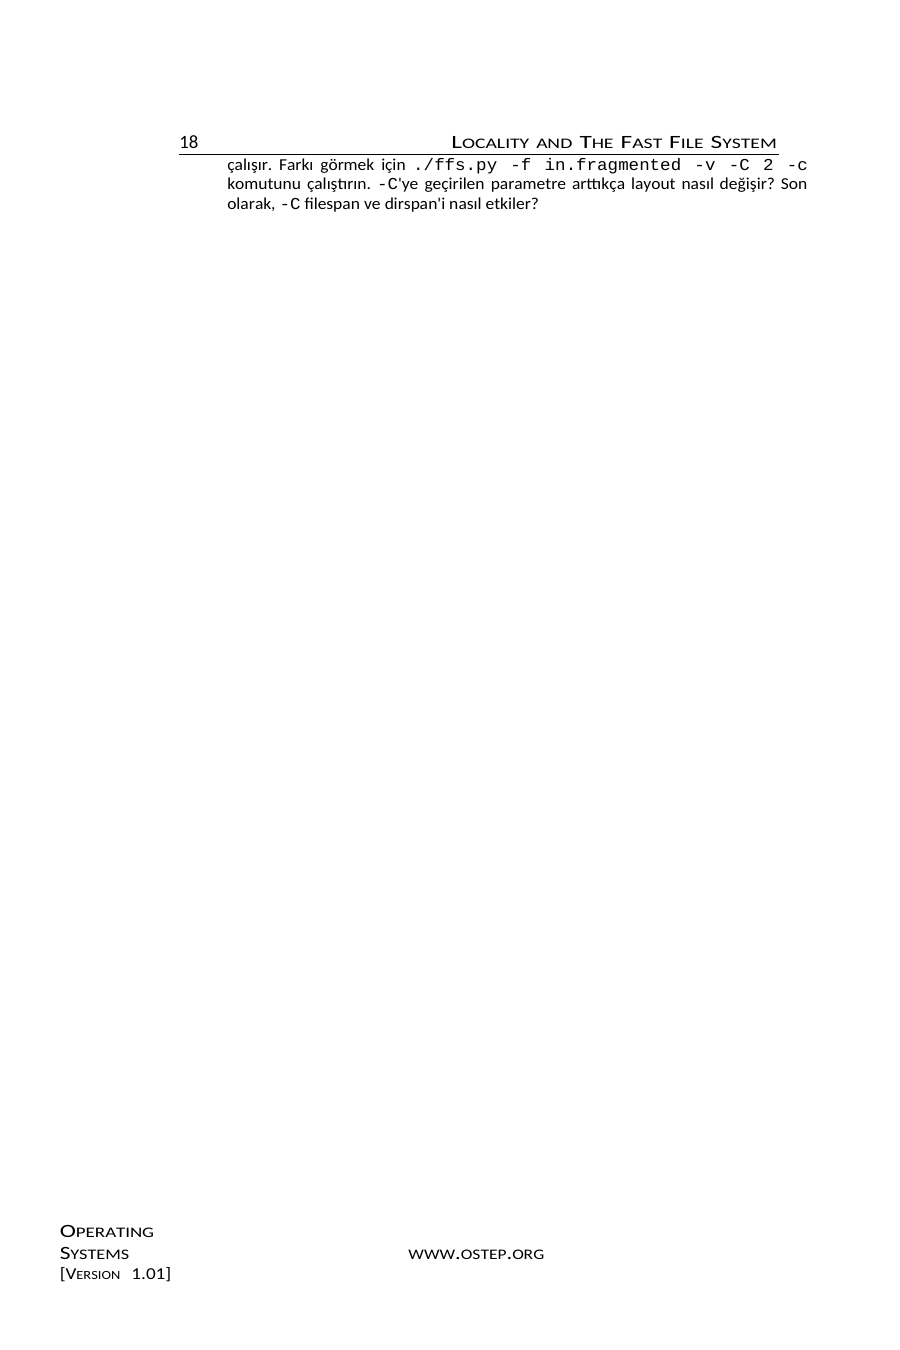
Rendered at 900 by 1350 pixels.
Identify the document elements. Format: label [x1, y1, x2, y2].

list [205, 154, 808, 213]
